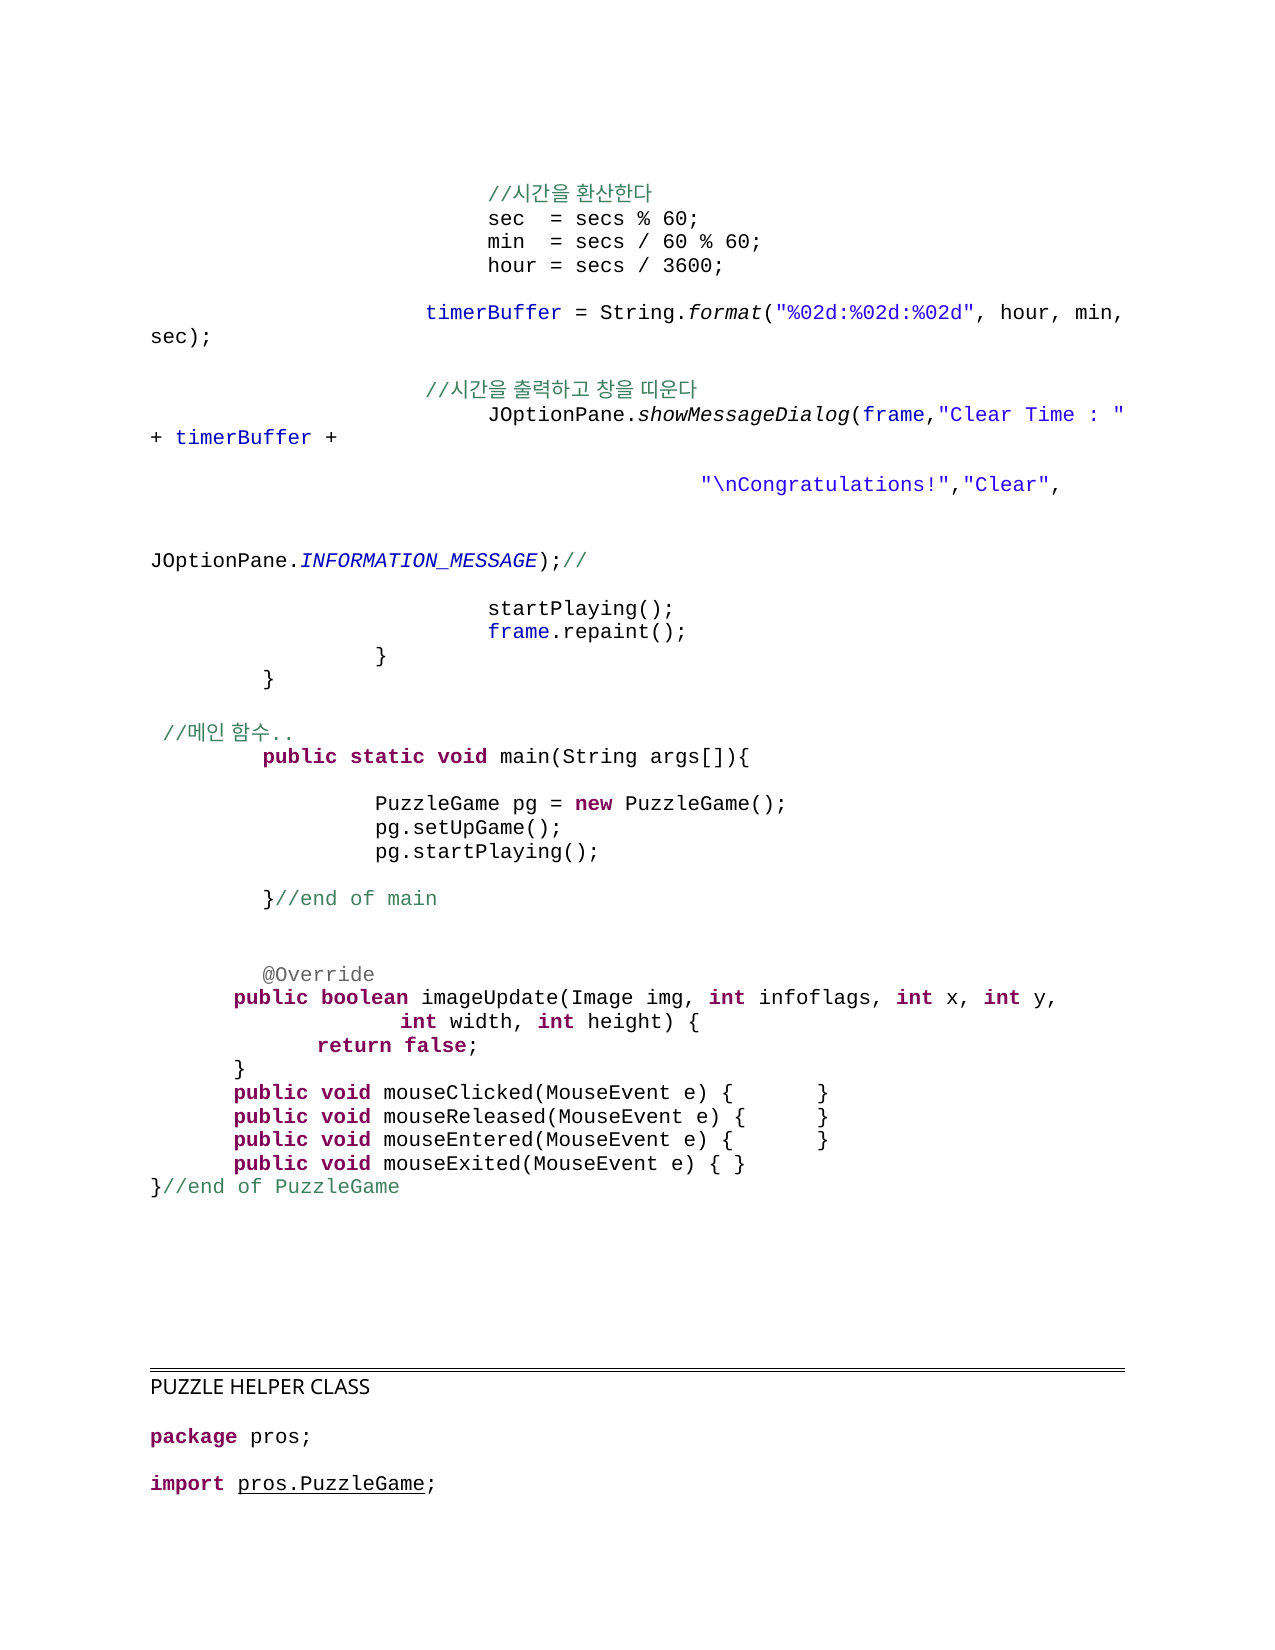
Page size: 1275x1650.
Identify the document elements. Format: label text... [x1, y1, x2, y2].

text sec = secs % 60; [150, 208, 1125, 231]
text //시간을 환산한다 [150, 177, 1125, 208]
text } [150, 1058, 1125, 1082]
text startPlaying(); [150, 597, 1125, 621]
text public static void main(String args[]){ [150, 746, 1125, 770]
text @Override [150, 964, 1125, 987]
text } [150, 645, 1125, 668]
text int width, int height) { [150, 1011, 1125, 1035]
text timerBuffer = String.format("%02d:%02d:%02d", hour, min, sec); [150, 302, 1125, 349]
text }//end of PuzzleGame [150, 1177, 1125, 1200]
text public void mouseEntered(MouseEvent e) { } [150, 1129, 1125, 1153]
text pg.setUpGame(); [150, 817, 1125, 841]
text min = secs / 60 % 60; [150, 231, 1125, 255]
text import pros.PuzzleGame; [150, 1473, 1125, 1497]
text package pros; [150, 1426, 1125, 1449]
text } [150, 668, 1125, 692]
text }//end of main [150, 888, 1125, 912]
text PUZZLE HELPER CLASS [150, 1372, 1125, 1401]
text return false; [150, 1035, 1125, 1058]
text public void mouseReleased(MouseEvent e) { } [150, 1106, 1125, 1129]
text frame.repaint(); [150, 621, 1125, 645]
text //메인 함수.. [150, 716, 1125, 746]
text //시간을 출력하고 창을 띠운다 [150, 373, 1125, 403]
text public void mouseClicked(MouseEvent e) { } [150, 1082, 1125, 1106]
text hour = secs / 3600; [150, 255, 1125, 278]
text PuzzleGame pg = new PuzzleGame(); [150, 793, 1125, 817]
text pg.startPlaying(); [150, 841, 1125, 864]
text "\nCongratulations!","Clear", [150, 474, 1125, 498]
text JOptionPane.showMessageDialog(frame,"Clear Time : " + timerBuffer + [150, 403, 1125, 451]
text JOptionPane.INFORMATION_MESSAGE);// [150, 522, 1125, 574]
text public boolean imageUpdate(Image img, int infoflags, int x, int y, [150, 987, 1125, 1011]
text public void mouseExited(MouseEvent e) { } [150, 1153, 1125, 1177]
